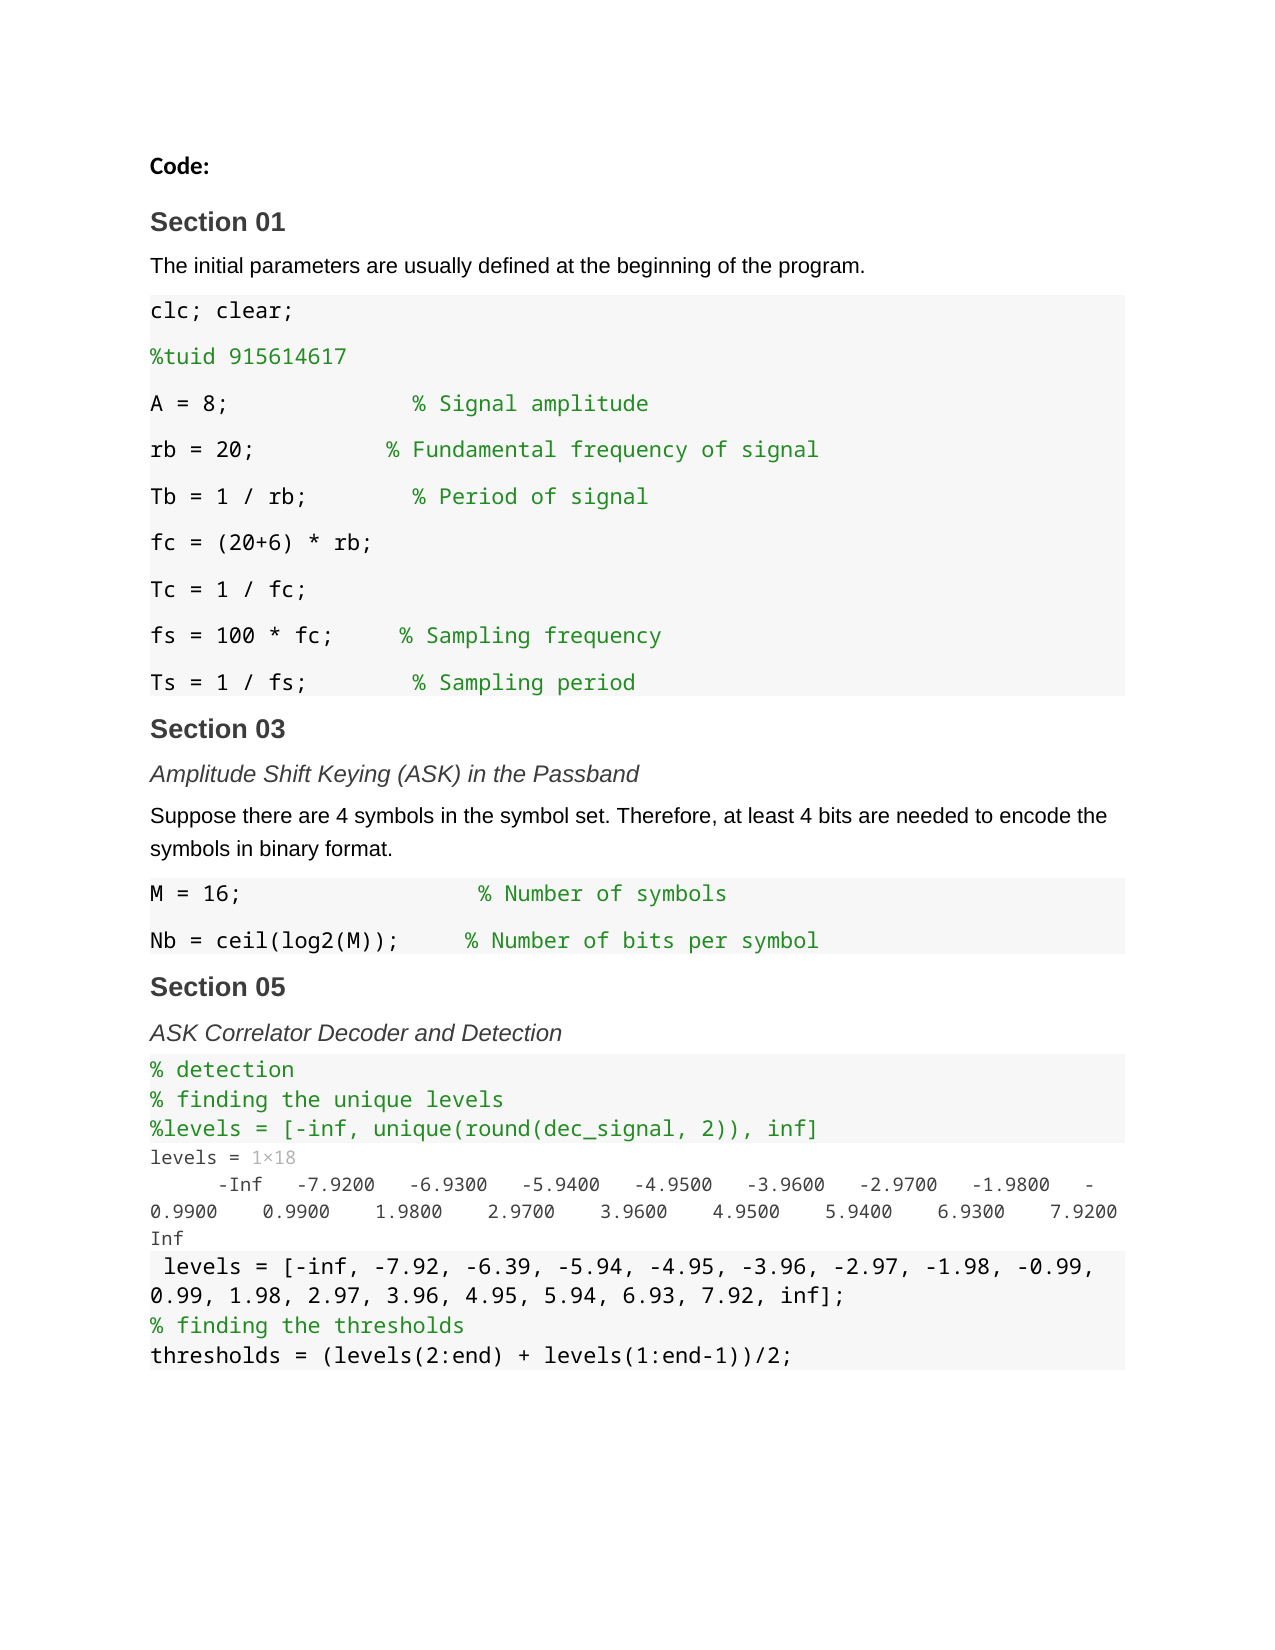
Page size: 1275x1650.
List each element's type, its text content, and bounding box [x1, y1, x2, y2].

text %levels = [-inf, unique(round(dec_signal, 2)), inf] [150, 1113, 1125, 1143]
text Ts = 1 / fs; % Sampling period [150, 667, 1125, 696]
text levels = 1×18 [150, 1143, 1125, 1170]
text Code: [150, 150, 1125, 181]
subtitle Section 05 [150, 971, 1109, 1002]
text The initial parameters are usually defined at the beginning of the program. [150, 245, 1125, 278]
subtitle Section 03 [150, 713, 1109, 744]
text -Inf -7.9200 -6.9300 -5.9400 -4.9500 -3.9600 -2.9700 -1.9800 -0.9900 0.9900 1.9800 2.9700 3.9600 4.9500 5.9400 6.9300 7.9200 Inf [150, 1170, 1125, 1251]
subtitle Section 01 [150, 206, 1109, 238]
text Nb = ceil(log2(M)); % Number of bits per symbol [150, 924, 1125, 954]
subtitle ASK Correlator Decoder and Detection [150, 1018, 1109, 1046]
text thresholds = (levels(2:end) + levels(1:end-1))/2; [150, 1340, 1125, 1370]
text A = 8; % Signal amplitude [150, 388, 1125, 418]
text % finding the unique levels [150, 1084, 1125, 1113]
text % finding the thresholds [150, 1310, 1125, 1340]
subtitle Amplitude Shift Keying (ASK) in the Passband [150, 760, 1109, 788]
text %tuid 915614617 [150, 341, 1125, 371]
text rb = 20; % Fundamental frequency of signal [150, 434, 1125, 464]
text fc = (20+6) * rb; [150, 527, 1125, 557]
text fs = 100 * fc; % Sampling frequency [150, 620, 1125, 650]
text Tb = 1 / rb; % Period of signal [150, 481, 1125, 511]
text Suppose there are 4 symbols in the symbol set. Therefore, at least 4 bits are needed to encode the symbols in binary format. [150, 796, 1125, 861]
text levels = [-inf, -7.92, -6.39, -5.94, -4.95, -3.96, -2.97, -1.98, -0.99, 0.99, 1.98, 2.97, 3.96, 4.95, 5.94, 6.93, 7.92, inf]; [150, 1251, 1125, 1310]
text M = 16; % Number of symbols [150, 878, 1125, 908]
text % detection [150, 1054, 1125, 1084]
text clc; clear; [150, 295, 1125, 325]
text Tc = 1 / fc; [150, 574, 1125, 603]
